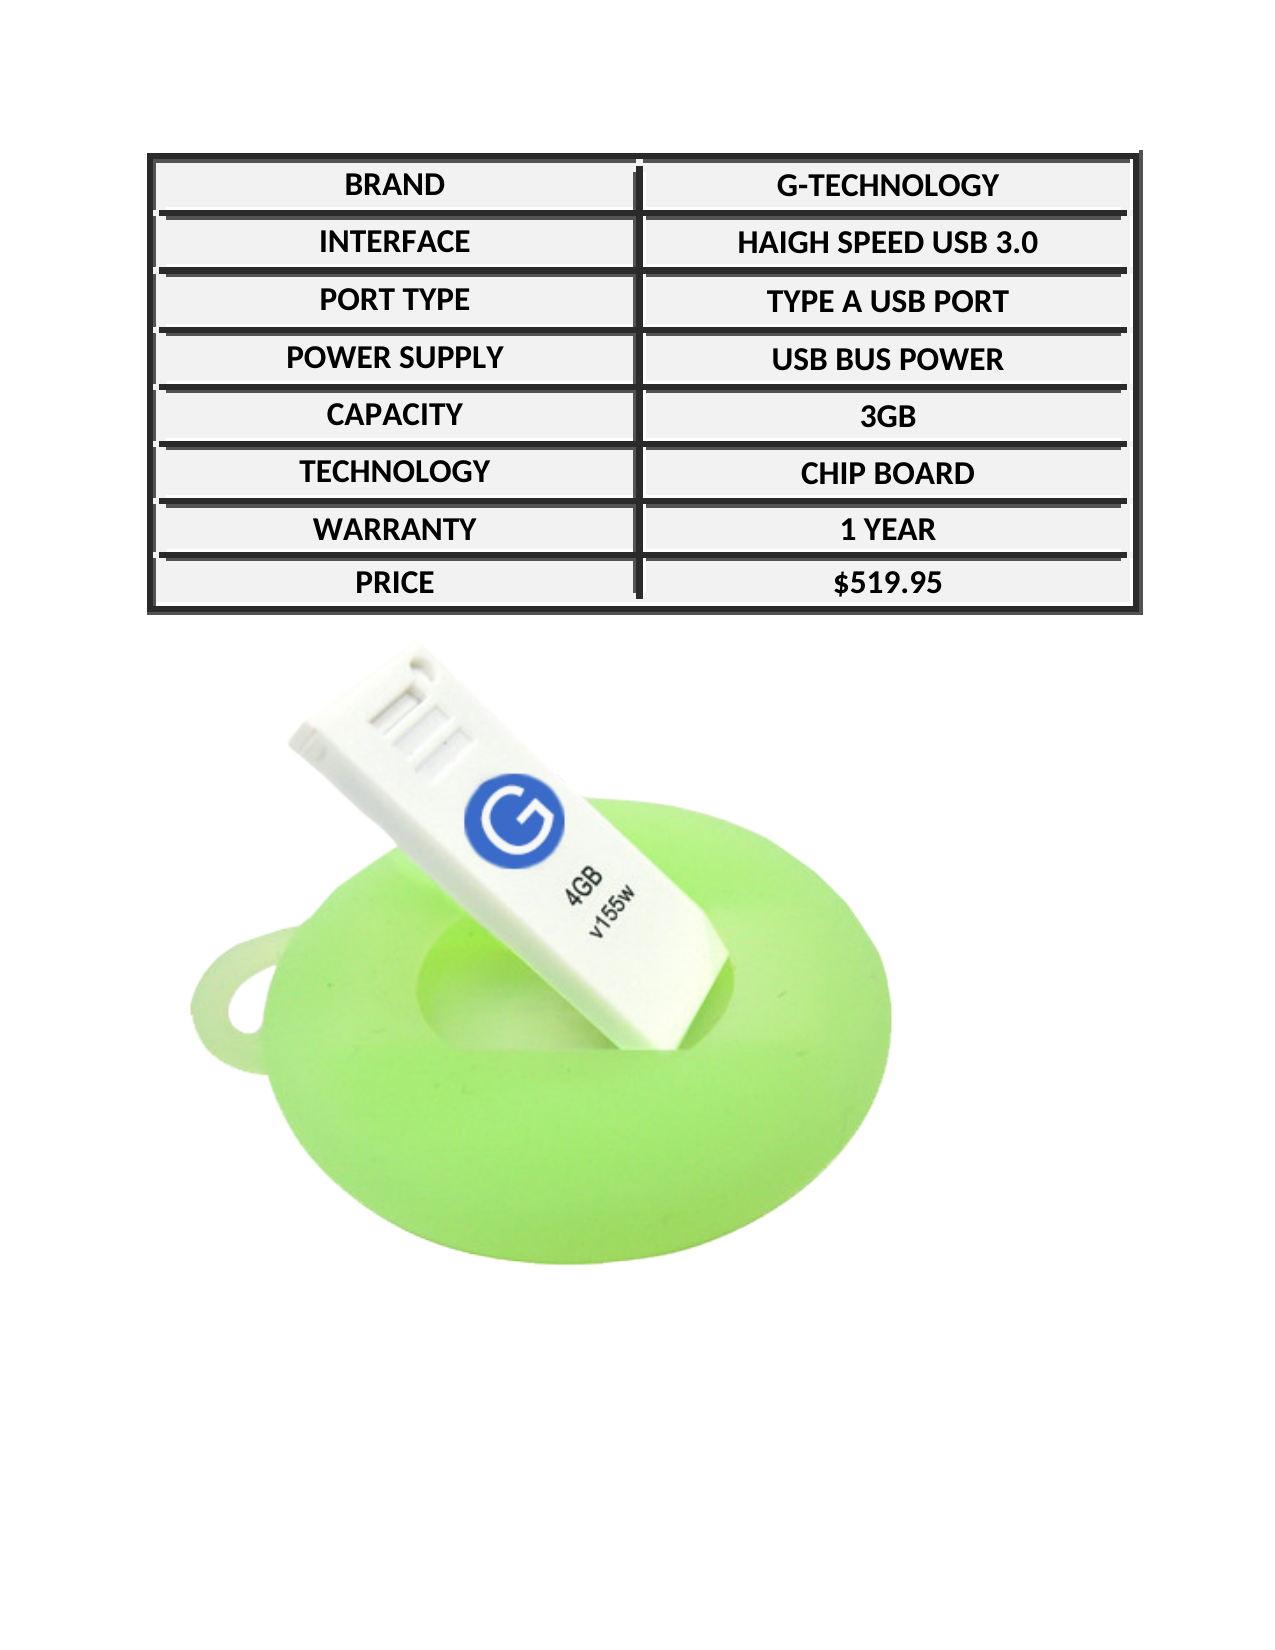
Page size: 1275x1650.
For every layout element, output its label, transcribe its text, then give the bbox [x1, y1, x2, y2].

table_header G-TECHNOLOGY [639, 159, 1130, 207]
table_cell 1 YEAR [646, 495, 1133, 549]
table_cell HAIGH SPEED USB 3.0 [646, 207, 1133, 264]
table_cell $519.95 [639, 549, 1133, 602]
table_header BRAND [156, 159, 639, 207]
picture [150, 615, 906, 1290]
table_cell POWER SUPPLY [153, 324, 633, 381]
table_cell TECHNOLOGY [153, 438, 633, 495]
table_cell TYPE A USB PORT [646, 264, 1133, 324]
table_cell CHIP BOARD [646, 438, 1133, 495]
table_cell CAPACITY [153, 381, 633, 438]
table_cell PORT TYPE [153, 264, 633, 324]
table_cell PRICE [153, 549, 639, 602]
table_cell WARRANTY [153, 495, 633, 549]
table_cell INTERFACE [153, 207, 633, 264]
table_cell USB BUS POWER [646, 324, 1133, 381]
table_cell 3GB [646, 381, 1133, 438]
